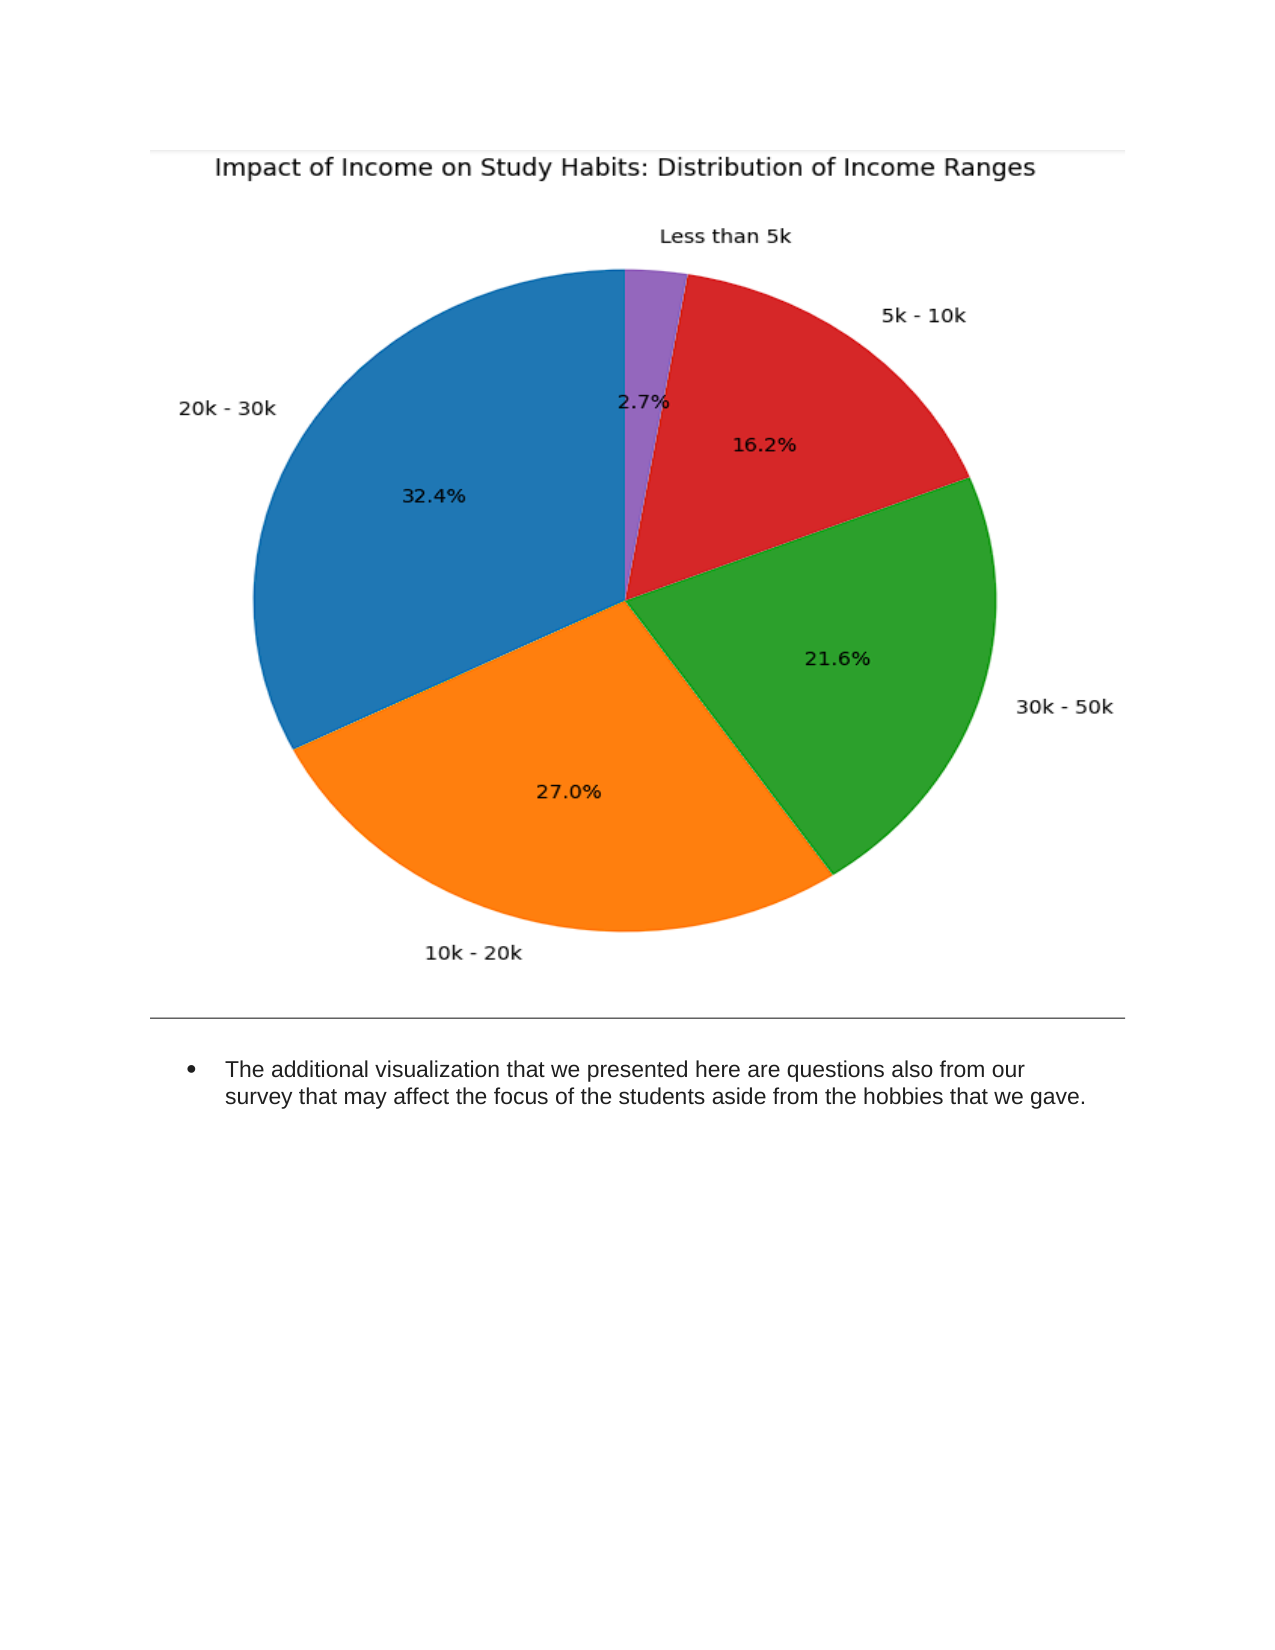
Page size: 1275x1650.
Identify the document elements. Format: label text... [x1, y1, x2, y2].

picture [150, 150, 1125, 1019]
list The additional visualization that we presented here are questions also from our survey that may affect the focus of the students aside from the hobbies that we gave. [187, 1056, 1087, 1109]
